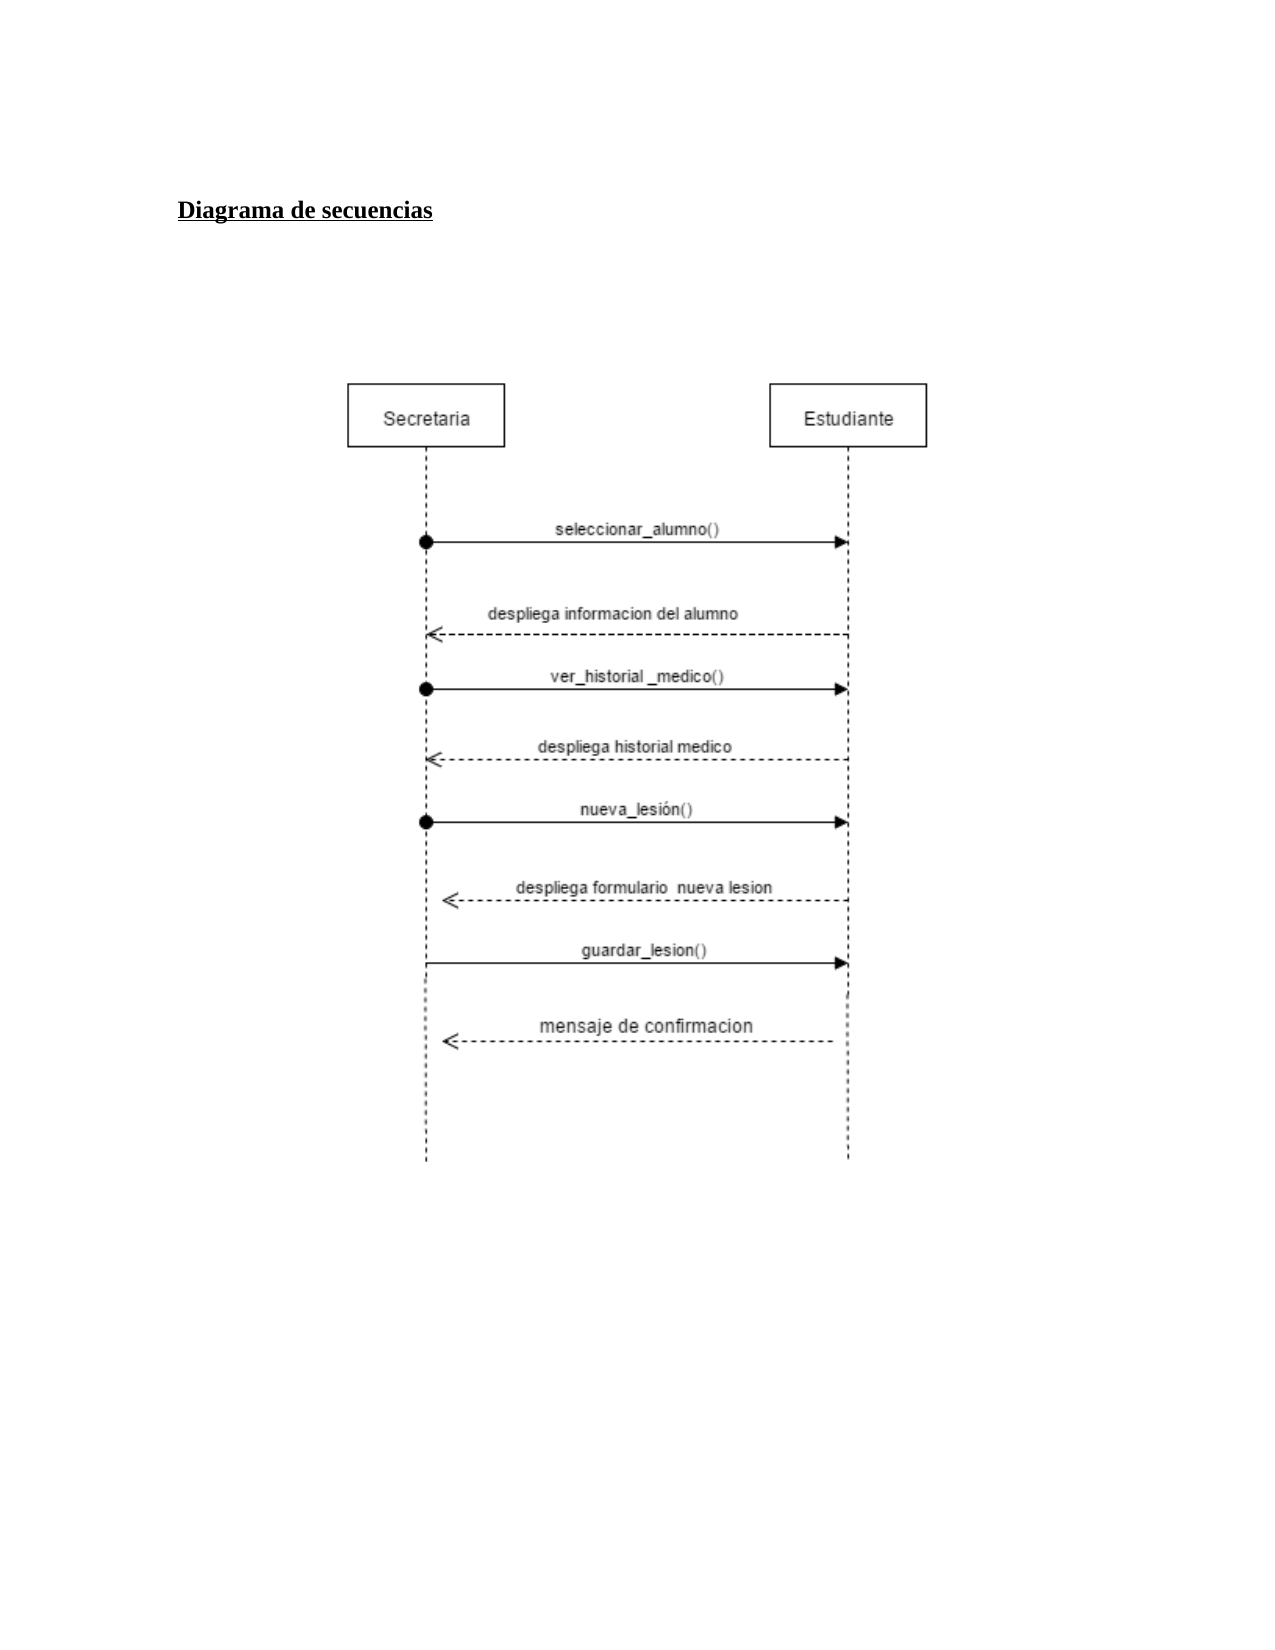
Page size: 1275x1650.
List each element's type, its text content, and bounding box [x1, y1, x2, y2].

picture [346, 383, 929, 1162]
text Diagrama de secuencias [177, 195, 1098, 223]
